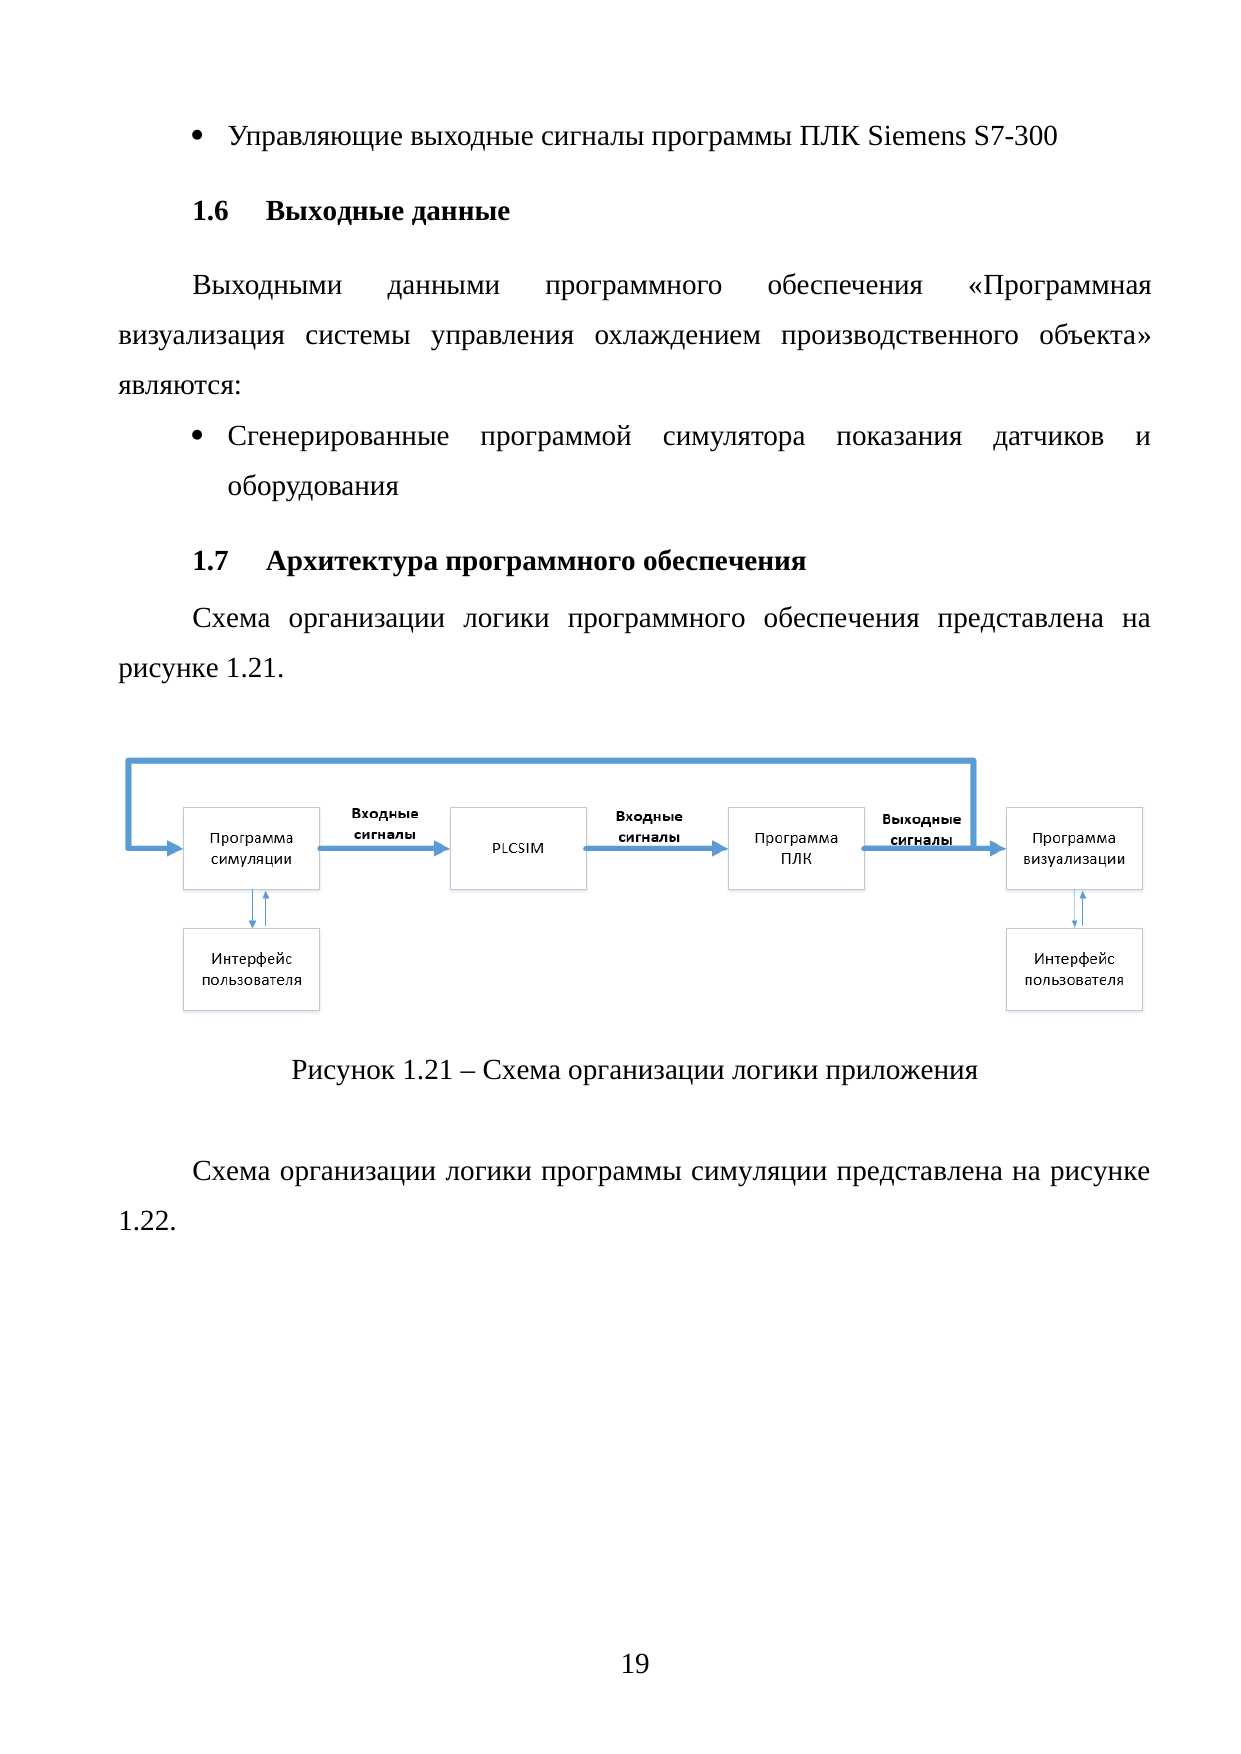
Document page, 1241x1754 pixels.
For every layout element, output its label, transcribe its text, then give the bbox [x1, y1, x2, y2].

text Схема организации логики программного обеспечения представлена на рисунке 1.21. [118, 600, 1152, 684]
text Рисунок 1.21 – Схема организации логики приложения [118, 1036, 1152, 1086]
text Управляющие выходные сигналы программы ПЛК Siemens S7-300 [192, 118, 1152, 152]
text Сгенерированные программой симулятора показания датчиков и оборудования [192, 418, 1152, 502]
subtitle Архитектура программного обеспечения [118, 543, 1152, 577]
picture [118, 751, 1152, 1036]
text Выходными данными программного обеспечения «Программная визуализация системы управления охлаждением производственного объекта» являются: [118, 267, 1152, 401]
subtitle Выходные данные [118, 193, 1152, 227]
text Схема организации логики программы симуляции представлена на рисунке 1.22. [118, 1153, 1152, 1237]
